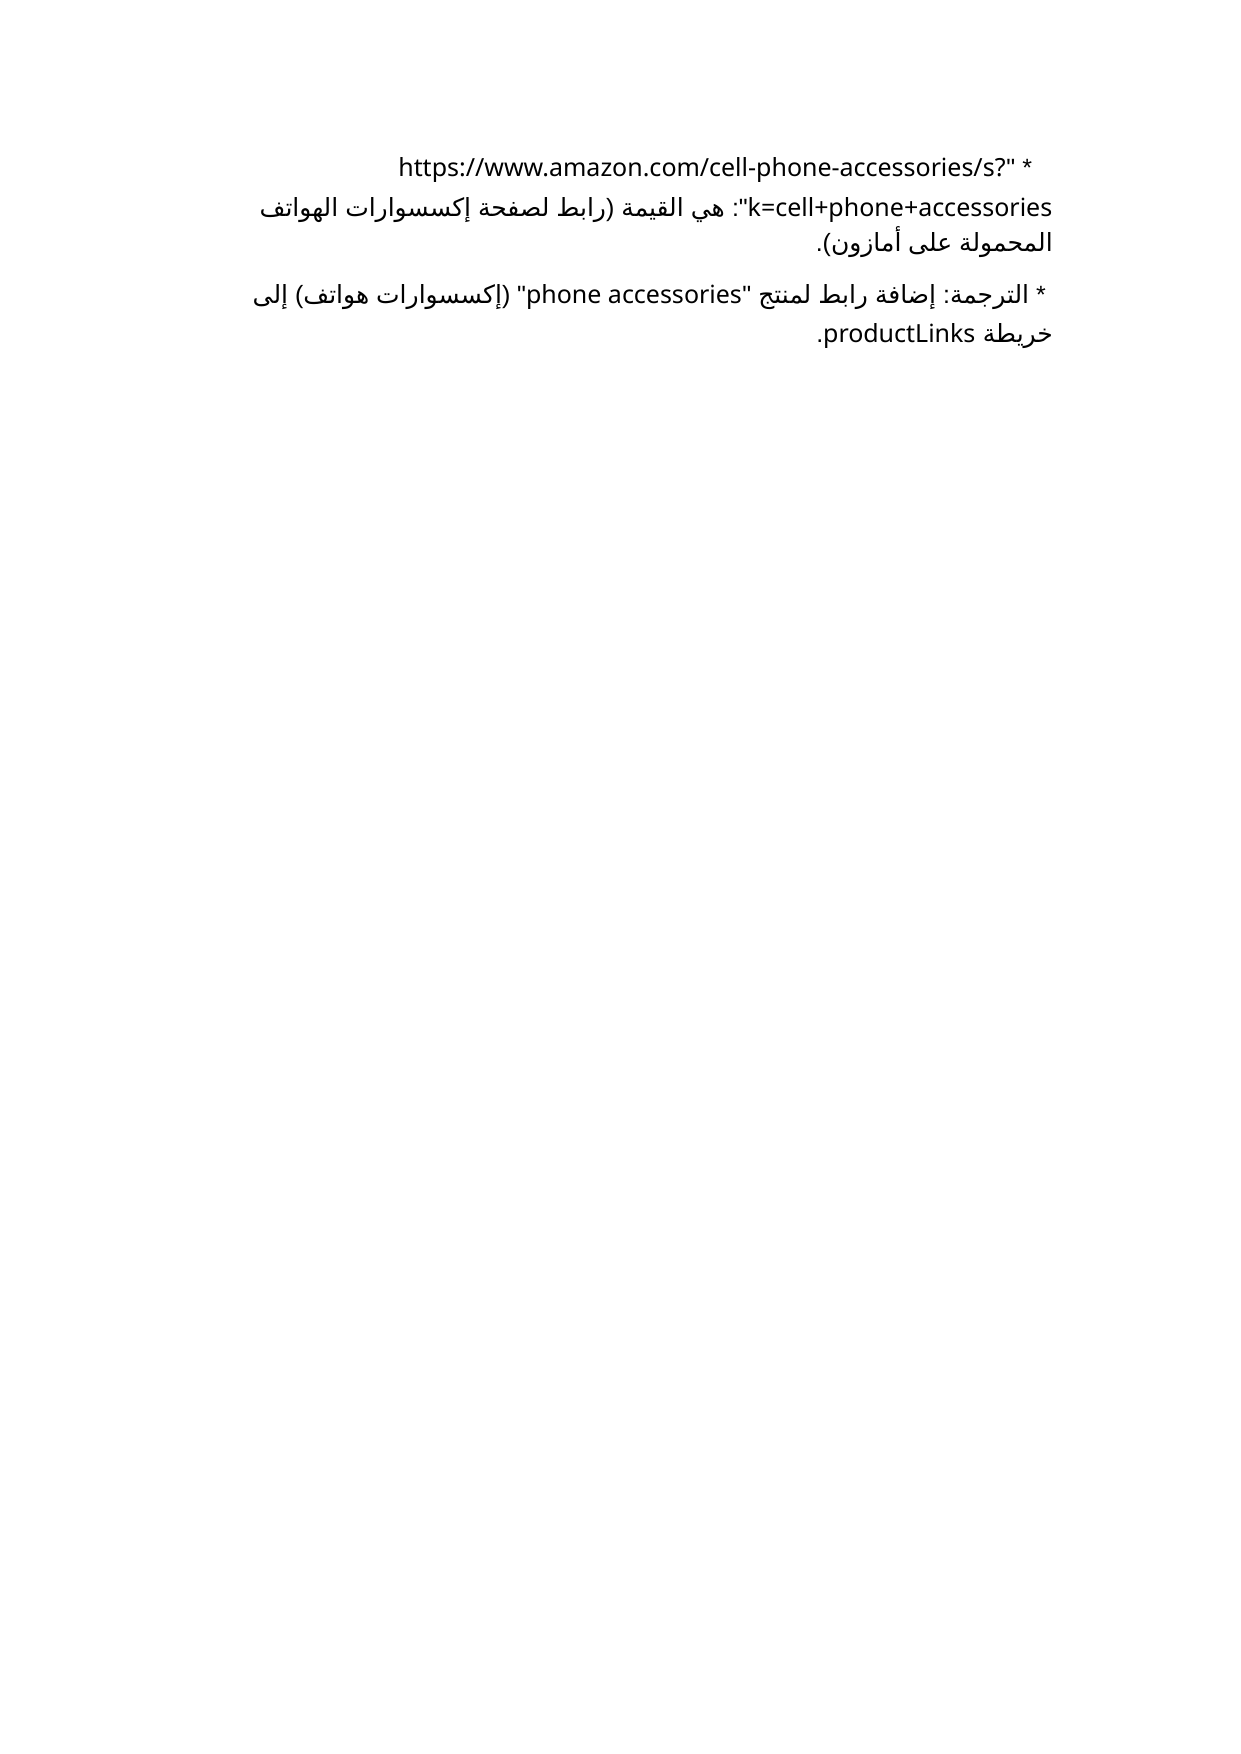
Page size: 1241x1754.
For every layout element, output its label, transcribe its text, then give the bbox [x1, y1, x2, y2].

text * الترجمة: إضافة رابط لمنتج "phone accessories" (إكسسوارات هواتف) إلى خريطة productLinks. [187, 277, 1053, 349]
text * "https://www.amazon.com/cell-phone-accessories/s?k=cell+phone+accessories": هي القيمة (رابط لصفحة إكسسوارات الهواتف المحمولة على أمازون). [187, 150, 1053, 256]
